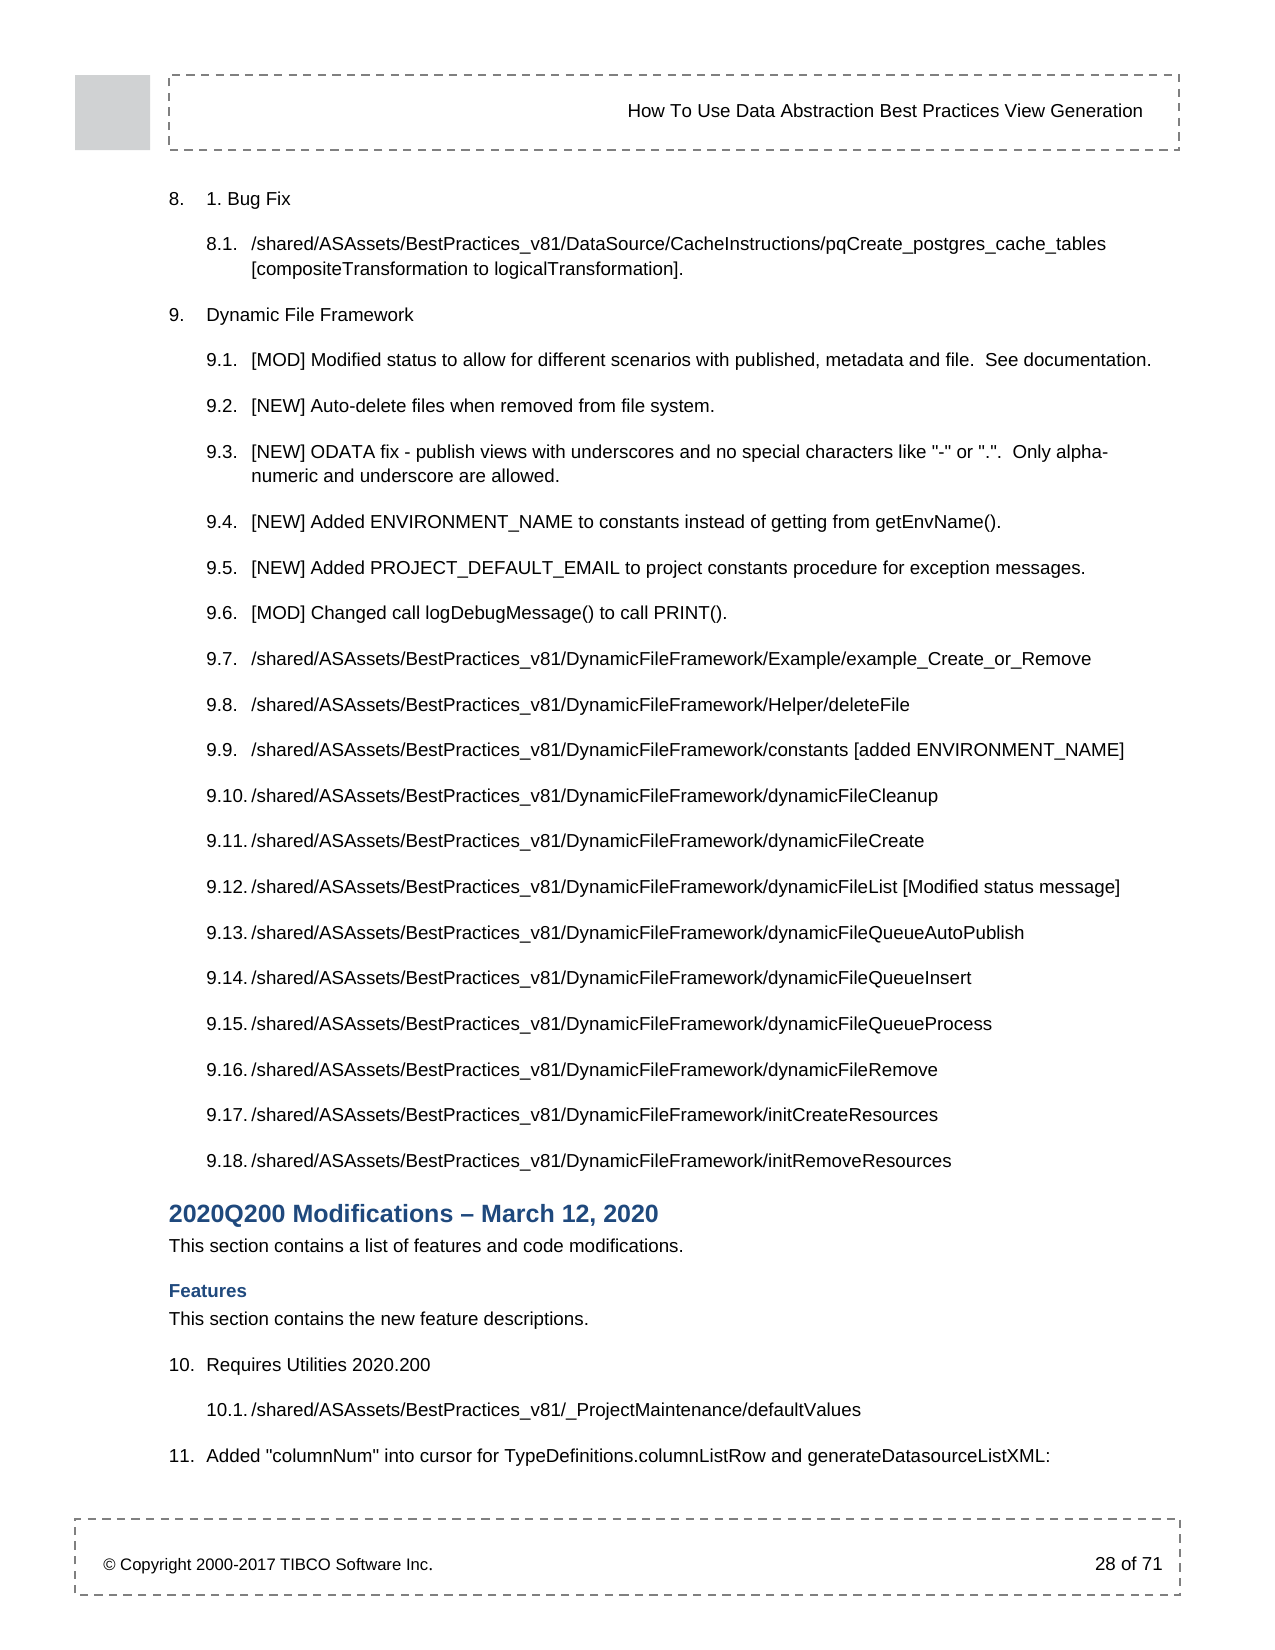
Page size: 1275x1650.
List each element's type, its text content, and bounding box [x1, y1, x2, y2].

subtitle Features [169, 1280, 1162, 1302]
list /shared/ASAssets/BestPractices_v81/DynamicFileFramework/Example/example_Create_or_Remove [206, 648, 1161, 669]
list /shared/ASAssets/BestPractices_v81/DynamicFileFramework/dynamicFileQueueProcess [206, 1013, 1161, 1034]
list /shared/ASAssets/BestPractices_v81/DynamicFileFramework/dynamicFileQueueInsert [206, 967, 1161, 989]
list [NEW] Added ENVIRONMENT_NAME to constants instead of getting from getEnvName(). [206, 511, 1161, 532]
list /shared/ASAssets/BestPractices_v81/DynamicFileFramework/dynamicFileRemove [206, 1058, 1161, 1080]
list Requires Utilities 2020.200 [169, 1353, 1161, 1375]
list /shared/ASAssets/BestPractices_v81/DynamicFileFramework/constants [added ENVIRONMENT_NAME] [206, 739, 1161, 761]
list [NEW] ODATA fix - publish views with underscores and no special characters like "-" or ".". Only alpha-numeric and underscore are allowed. [206, 440, 1161, 487]
text This section contains a list of features and code modifications. [169, 1234, 1161, 1256]
list /shared/ASAssets/BestPractices_v81/DynamicFileFramework/dynamicFileList [Modified status message] [206, 876, 1161, 897]
list /shared/ASAssets/BestPractices_v81/DataSource/CacheInstructions/pqCreate_postgres_cache_tables [compositeTransformation to logicalTransformation]. [206, 233, 1161, 279]
list [NEW] Auto-delete files when removed from file system. [206, 395, 1161, 416]
list /shared/ASAssets/BestPractices_v81/_ProjectMaintenance/defaultValues [206, 1399, 1161, 1421]
list /shared/ASAssets/BestPractices_v81/DynamicFileFramework/initCreateResources [206, 1104, 1161, 1126]
subtitle 2020Q200 Modifications – March 12, 2020 [169, 1199, 1162, 1228]
list /shared/ASAssets/BestPractices_v81/DynamicFileFramework/initRemoveResources [206, 1149, 1161, 1171]
list /shared/ASAssets/BestPractices_v81/DynamicFileFramework/dynamicFileCleanup [206, 784, 1161, 806]
list Added "columnNum" into cursor for TypeDefinitions.columnListRow and generateDatasourceListXML: [169, 1445, 1161, 1466]
list [NEW] Added PROJECT_DEFAULT_EMAIL to project constants procedure for exception messages. [206, 556, 1161, 578]
text This section contains the new feature descriptions. [169, 1308, 1161, 1329]
list 1. Bug Fix [169, 187, 1161, 209]
list /shared/ASAssets/BestPractices_v81/DynamicFileFramework/Helper/deleteFile [206, 693, 1161, 715]
list [MOD] Changed call logDebugMessage() to call PRINT(). [206, 602, 1161, 624]
list [MOD] Modified status to allow for different scenarios with published, metadata and file. See documentation. [206, 349, 1161, 371]
list Dynamic File Framework [169, 303, 1161, 325]
list /shared/ASAssets/BestPractices_v81/DynamicFileFramework/dynamicFileQueueAutoPublish [206, 921, 1161, 943]
list /shared/ASAssets/BestPractices_v81/DynamicFileFramework/dynamicFileCreate [206, 830, 1161, 852]
